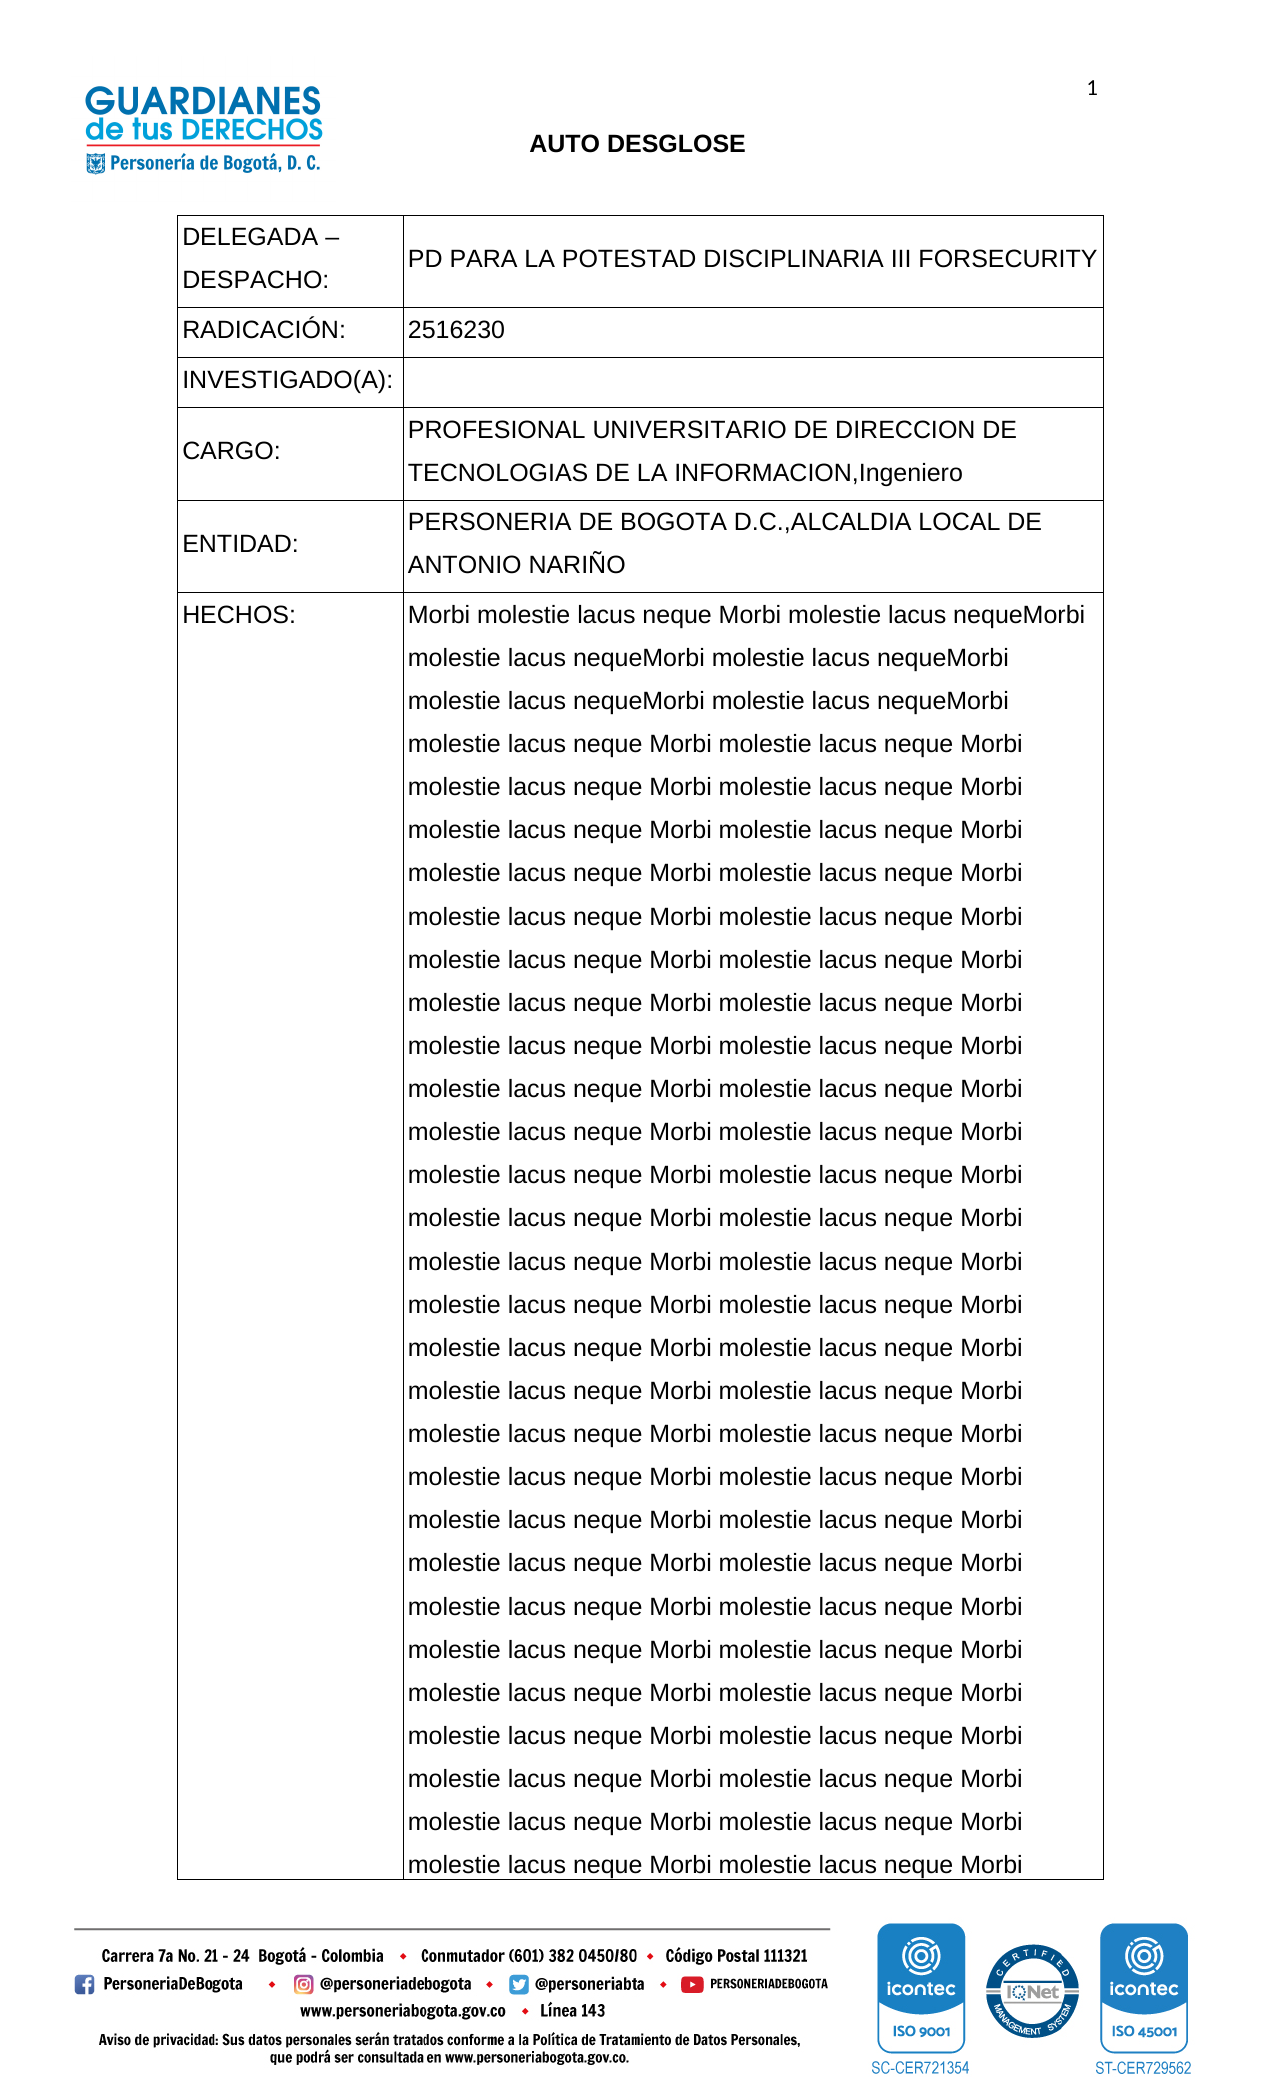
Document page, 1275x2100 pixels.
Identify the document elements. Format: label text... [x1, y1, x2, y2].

table_cell ENTIDAD: [178, 501, 403, 592]
table_cell CARGO: [178, 408, 403, 500]
table_header DELEGADA – DESPACHO: [178, 216, 403, 307]
table_cell INVESTIGADO(A): [178, 358, 403, 407]
table_cell RADICACIÓN: [178, 308, 403, 357]
table_cell HECHOS: [178, 593, 403, 1879]
picture [0, 1917, 1274, 2100]
table_cell [404, 358, 1103, 407]
table_cell 2516230 [404, 308, 1103, 357]
picture [70, 56, 337, 202]
table_header PD PARA LA POTESTAD DISCIPLINARIA III FORSECURITY [404, 216, 1103, 307]
table_cell PERSONERIA DE BOGOTA D.C.,ALCALDIA LOCAL DE ANTONIO NARIÑO [404, 501, 1103, 592]
table_cell PROFESIONAL UNIVERSITARIO DE DIRECCION DE TECNOLOGIAS DE LA INFORMACION,Ingeniero [404, 408, 1103, 500]
